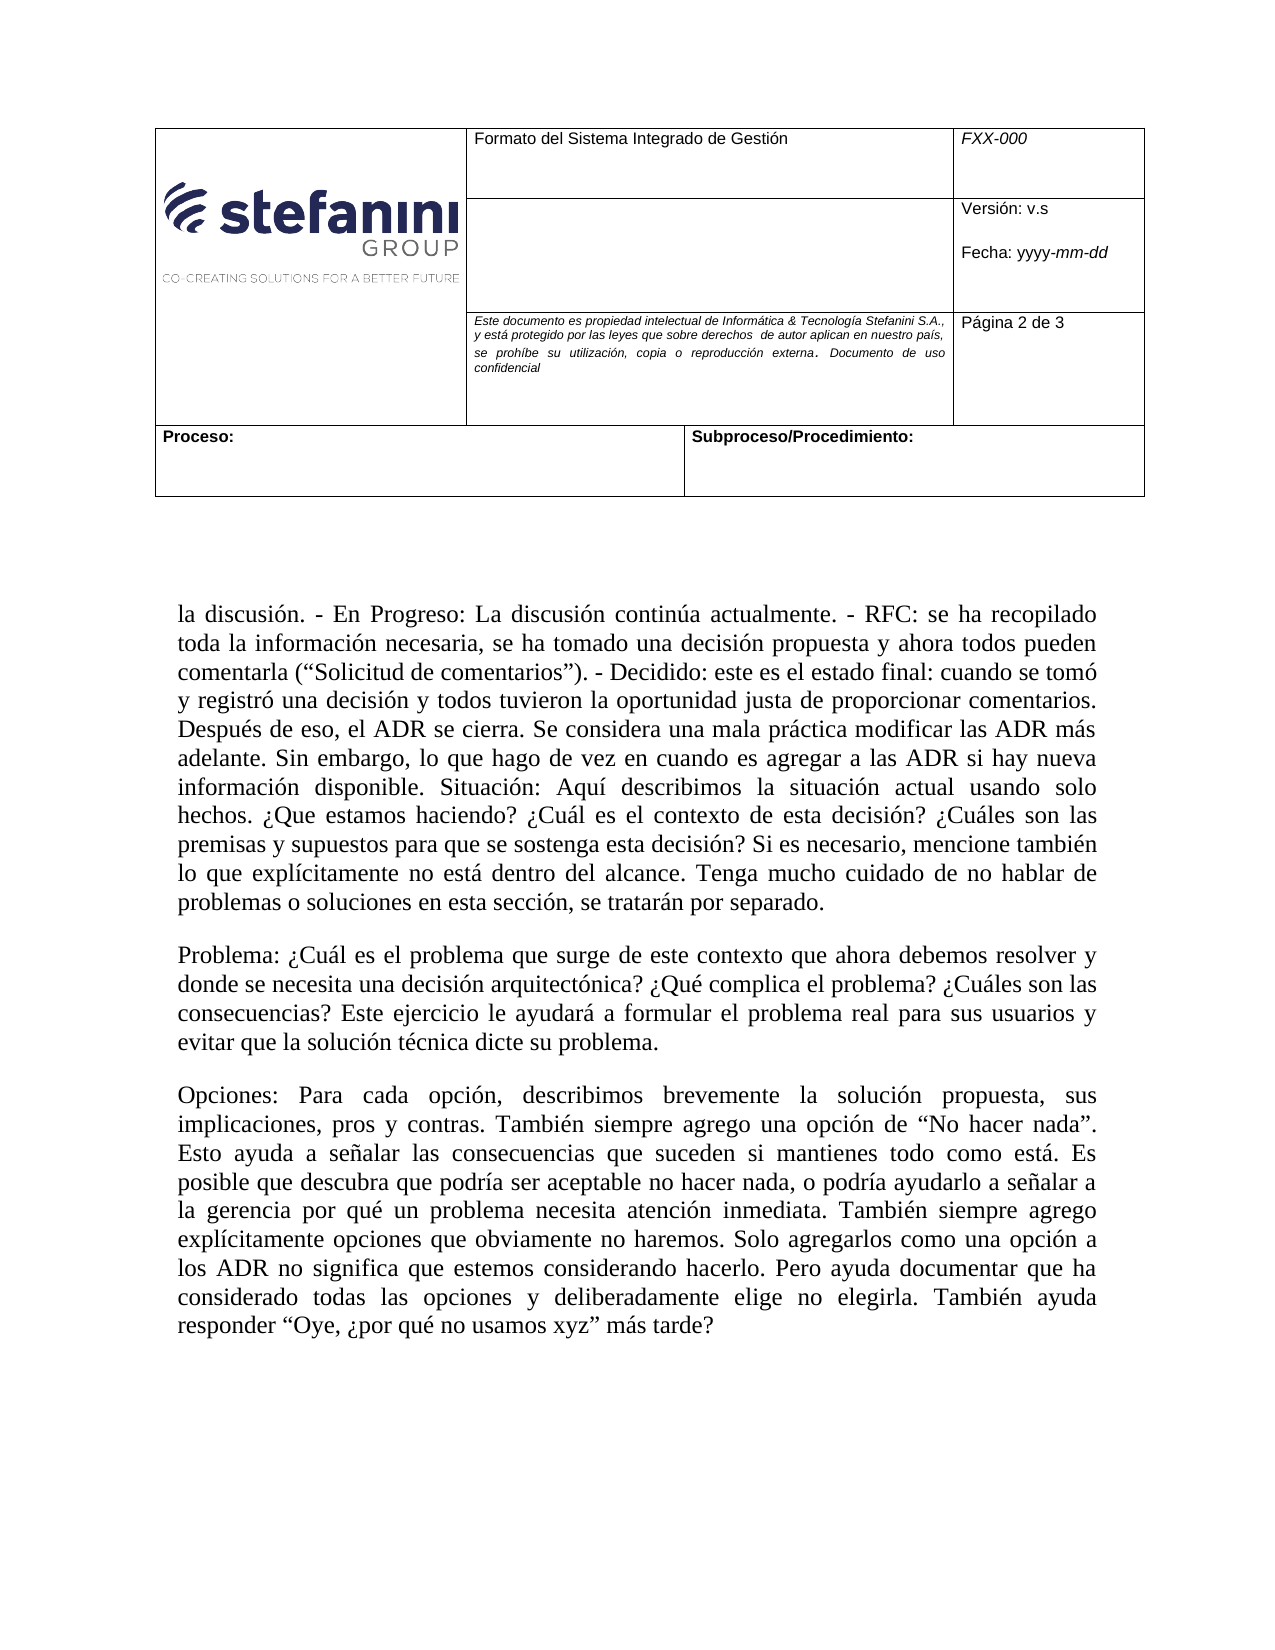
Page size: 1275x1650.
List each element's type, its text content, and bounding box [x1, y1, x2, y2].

text Problema: ¿Cuál es el problema que surge de este contexto que ahora debemos resolver y donde se necesita una decisión arquitectónica? ¿Qué complica el problema? ¿Cuáles son las consecuencias? Este ejercicio le ayudará a formular el problema real para sus usuarios y evitar que la solución técnica dicte su problema. [177, 941, 1098, 1056]
text Opciones: Para cada opción, describimos brevemente la solución propuesta, sus implicaciones, pros y contras. También siempre agrego una opción de “No hacer nada”. Esto ayuda a señalar las consecuencias que suceden si mantienes todo como está. Es posible que descubra que podría ser aceptable no hacer nada, o podría ayudarlo a señalar a la gerencia por qué un problema necesita atención inmediata. También siempre agrego explícitamente opciones que obviamente no haremos. Solo agregarlos como una opción a los ADR no significa que estemos considerando hacerlo. Pero ayuda documentar que ha considerado todas las opciones y deliberadamente elige no elegirla. También ayuda responder “Oye, ¿por qué no usamos xyz” más tarde? [177, 1081, 1098, 1339]
text Estado: Tenemos cuatro estados diferentes en los que un ADR puede ser: - Abierto: Se ha registrado como un problema, es posible que aún falte información y aún no se ha iniciado la discusión. - En Progreso: La discusión continúa actualmente. - RFC: se ha recopilado toda la información necesaria, se ha tomado una decisión propuesta y ahora todos pueden comentarla (“Solicitud de comentarios”). - Decidido: este es el estado final: cuando se tomó y registró una decisión y todos tuvieron la oportunidad justa de proporcionar comentarios. Después de eso, el ADR se cierra. Se considera una mala práctica modificar las ADR más adelante. Sin embargo, lo que hago de vez en cuando es agregar a las ADR si hay nueva información disponible. Situación: Aquí describimos la situación actual usando solo hechos. ¿Que estamos haciendo? ¿Cuál es el contexto de esta decisión? ¿Cuáles son las premisas y supuestos para que se sostenga esta decisión? Si es necesario, mencione también lo que explícitamente no está dentro del alcance. Tenga mucho cuidado de no hablar de problemas o soluciones en esta sección, se tratarán por separado. [177, 599, 1098, 916]
picture [162, 182, 460, 286]
